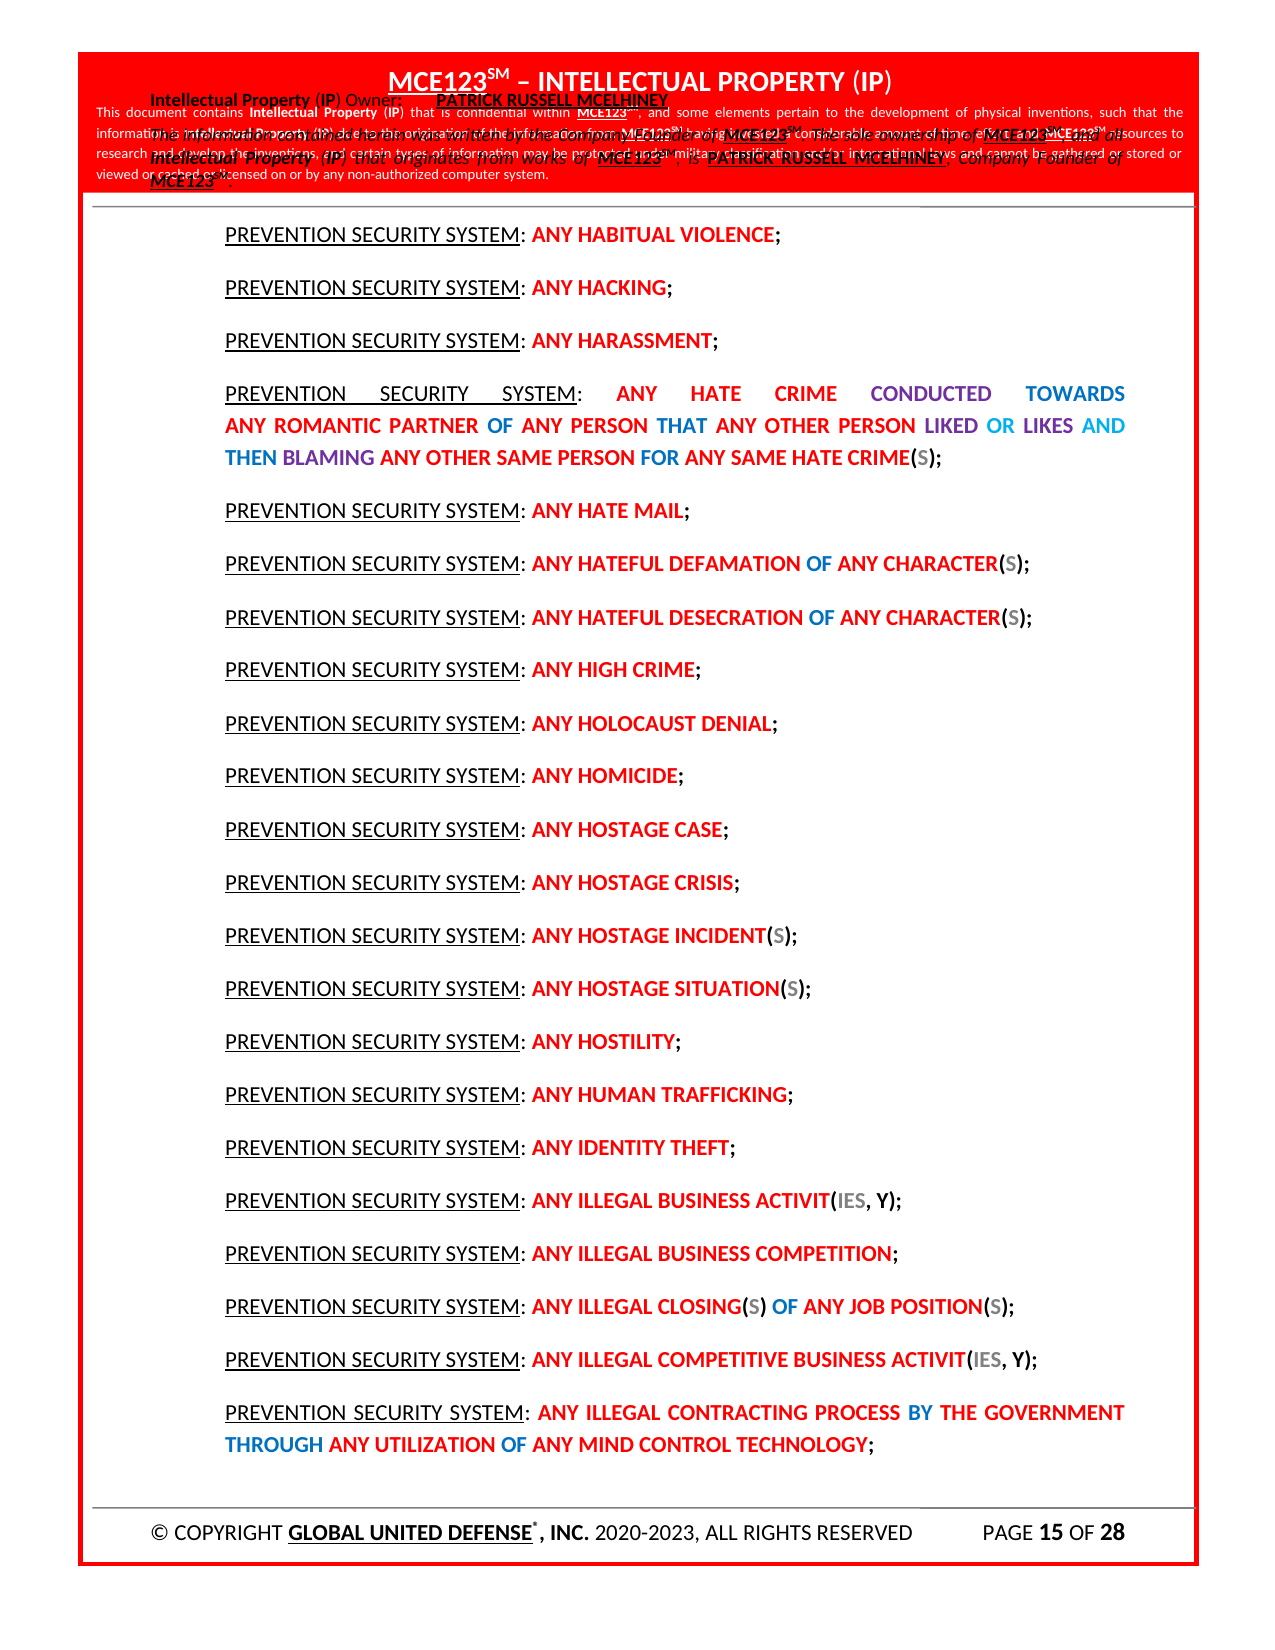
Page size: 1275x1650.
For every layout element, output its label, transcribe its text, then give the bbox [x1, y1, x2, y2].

text PREVENTION SECURITY SYSTEM: ANY HATE CRIME CONDUCTED TOWARDS ANY ROMANTIC PARTNER OF ANY PERSON THAT ANY OTHER PERSON LIKED OR LIKES AND THEN BLAMING ANY OTHER SAME PERSON FOR ANY SAME HATE CRIME(S); [225, 379, 1125, 472]
text PREVENTION SECURITY SYSTEM: ANY HOMICIDE; [225, 762, 1125, 790]
text PREVENTION SECURITY SYSTEM: ANY ILLEGAL CLOSING(S) OF ANY JOB POSITION(S); [225, 1292, 1125, 1320]
text PREVENTION SECURITY SYSTEM: ANY HATE MAIL; [225, 497, 1125, 524]
text PREVENTION SECURITY SYSTEM: ANY IDENTITY THEFT; [225, 1133, 1125, 1161]
text PREVENTION SECURITY SYSTEM: ANY ILLEGAL CONTRACTING PROCESS BY THE GOVERNMENT THROUGH ANY UTILIZATION OF ANY MIND CONTROL TECHNOLOGY; [225, 1398, 1125, 1458]
text PREVENTION SECURITY SYSTEM: ANY HARASSMENT; [225, 326, 1125, 354]
text PREVENTION SECURITY SYSTEM: ANY ILLEGAL COMPETITIVE BUSINESS ACTIVIT(IES, Y); [225, 1345, 1125, 1373]
text PREVENTION SECURITY SYSTEM: ANY HOSTILITY; [225, 1027, 1125, 1055]
text PREVENTION SECURITY SYSTEM: ANY HOSTAGE SITUATION(S); [225, 974, 1125, 1002]
text PREVENTION SECURITY SYSTEM: ANY HUMAN TRAFFICKING; [225, 1080, 1125, 1108]
text PREVENTION SECURITY SYSTEM: ANY HIGH CRIME; [225, 656, 1125, 684]
text PREVENTION SECURITY SYSTEM: ANY HATEFUL DESECRATION OF ANY CHARACTER(S); [225, 603, 1125, 631]
text PREVENTION SECURITY SYSTEM: ANY HABITUAL VIOLENCE; [225, 220, 1125, 248]
text PREVENTION SECURITY SYSTEM: ANY ILLEGAL BUSINESS COMPETITION; [225, 1239, 1125, 1267]
text PREVENTION SECURITY SYSTEM: ANY HACKING; [225, 273, 1125, 301]
text PREVENTION SECURITY SYSTEM: ANY HATEFUL DEFAMATION OF ANY CHARACTER(S); [225, 549, 1125, 578]
text PREVENTION SECURITY SYSTEM: ANY HOLOCAUST DENIAL; [225, 709, 1125, 737]
text PREVENTION SECURITY SYSTEM: ANY ILLEGAL BUSINESS ACTIVIT(IES, Y); [225, 1186, 1125, 1214]
text PREVENTION SECURITY SYSTEM: ANY HOSTAGE CASE; [225, 815, 1125, 843]
text PREVENTION SECURITY SYSTEM: ANY HOSTAGE CRISIS; [225, 868, 1125, 896]
text PREVENTION SECURITY SYSTEM: ANY HOSTAGE INCIDENT(S); [225, 921, 1125, 949]
